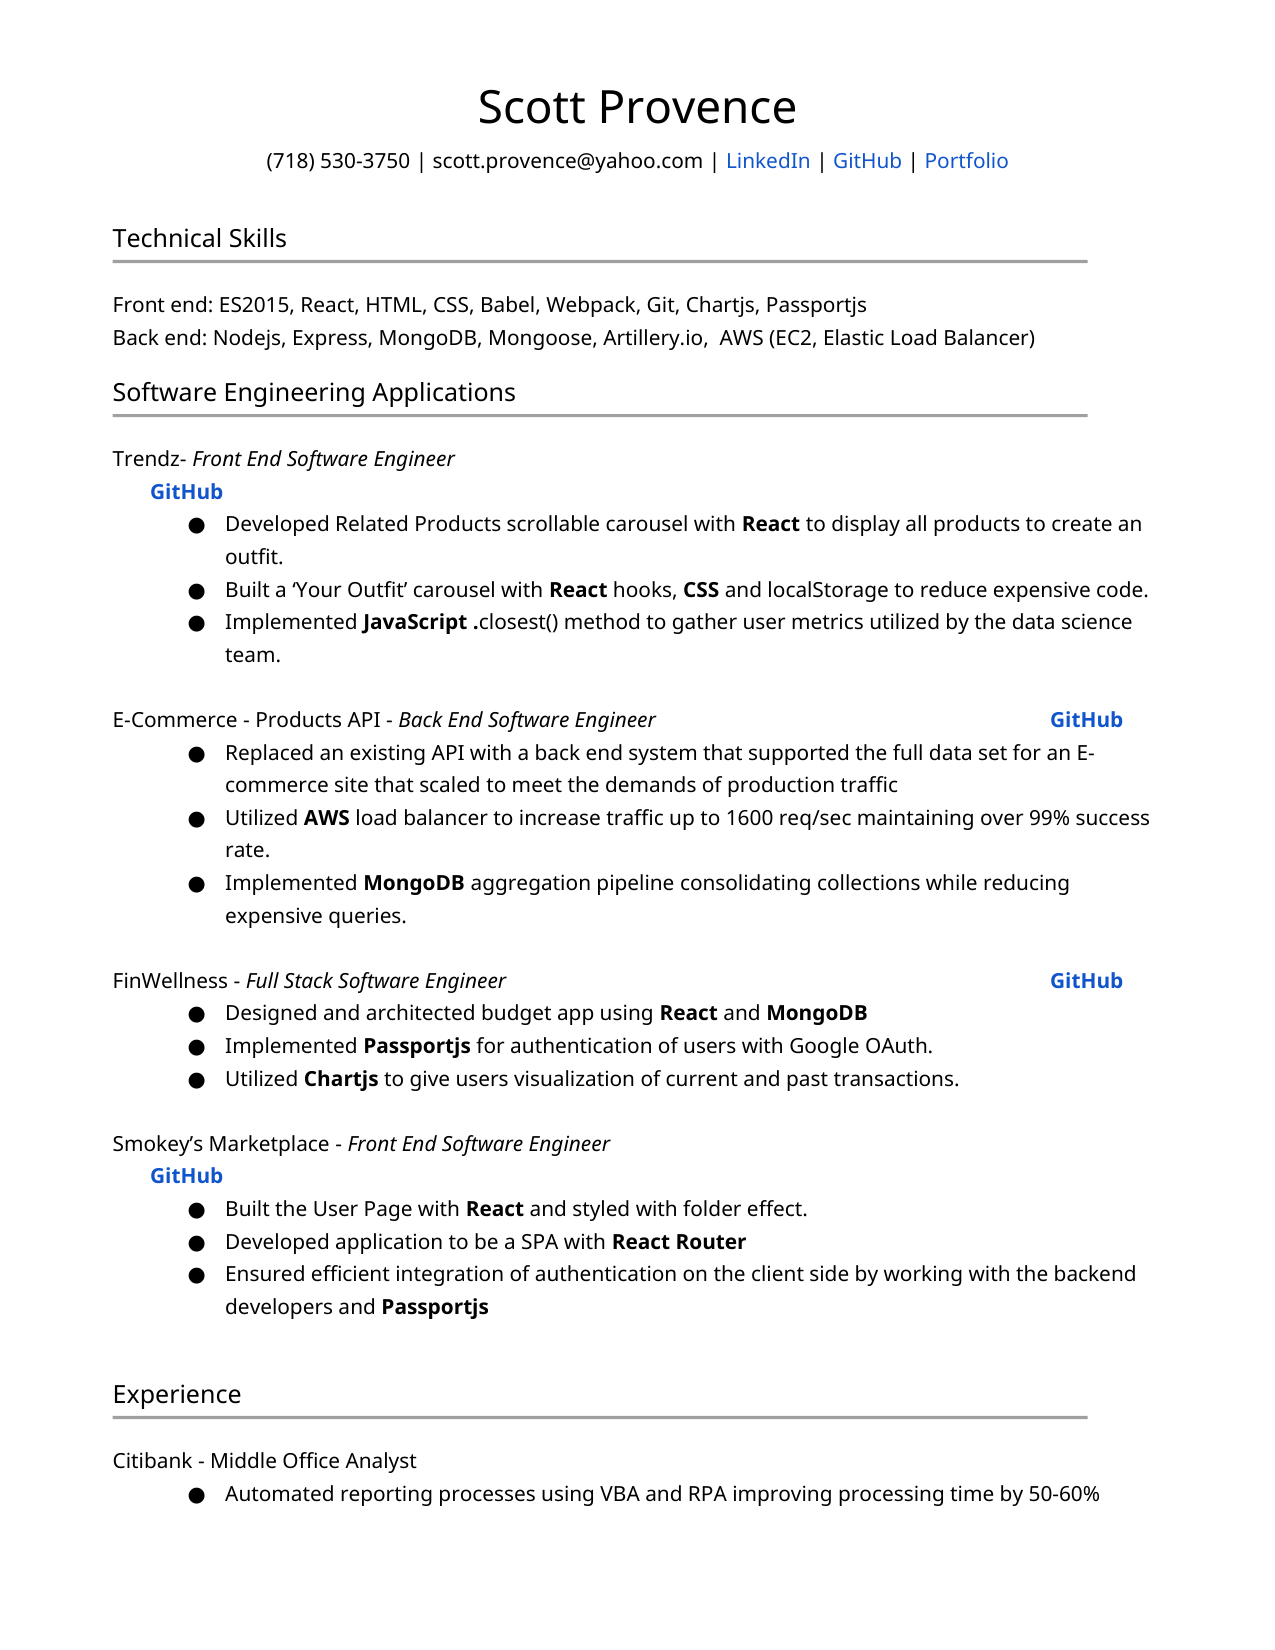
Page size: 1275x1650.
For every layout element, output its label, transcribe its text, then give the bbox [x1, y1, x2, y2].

list Ensured efficient integration of authentication on the client side by working with the backend developers and Passportjs [187, 1259, 1162, 1320]
text Software Engineering Applications [112, 375, 1162, 409]
text Trendz- Front End Software Engineer GitHub [112, 444, 1162, 505]
list Developed Related Products scrollable carousel with React to display all products to create an outfit. [187, 509, 1162, 571]
list Replaced an existing API with a back end system that supported the full data set for an E-commerce site that scaled to meet the demands of production traffic [187, 738, 1162, 799]
text Front end: ES2015, React, HTML, CSS, Babel, Webpack, Git, Chartjs, Passportjs [112, 290, 1162, 318]
list Implemented MongoDB aggregation pipeline consolidating collections while reducing expensive queries. [187, 868, 1162, 929]
text FinWellness - Full Stack Software Engineer GitHub [112, 966, 1162, 994]
text Technical Skills [112, 221, 1162, 255]
text Back end: Nodejs, Express, MongoDB, Mongoose, Artillery.io, AWS (EC2, Elastic Load Balancer) [112, 323, 1162, 351]
text E-Commerce - Products API - Back End Software Engineer GitHub [112, 705, 1162, 733]
text Experience [112, 1377, 1162, 1411]
list Utilized AWS load balancer to increase traffic up to 1600 req/sec maintaining over 99% success rate. [187, 803, 1162, 864]
list Implemented Passportjs for authentication of users with Google OAuth. [187, 1031, 1162, 1059]
list Utilized Chartjs to give users visualization of current and past transactions. [187, 1064, 1162, 1092]
list Implemented JavaScript .closest() method to gather user metrics utilized by the data science team. [187, 607, 1162, 668]
list Automated reporting processes using VBA and RPA improving processing time by 50-60% [187, 1479, 1162, 1507]
text (718) 530-3750 | scott.provence@yahoo.com | LinkedIn | GitHub | Portfolio [112, 147, 1162, 175]
text Citibank - Middle Office Analyst 2014-2020 [112, 1446, 1106, 1474]
list Built a ‘Your Outfit’ carousel with React hooks, CSS and localStorage to reduce expensive code. [187, 575, 1162, 603]
list Built the User Page with React and styled with folder effect. [187, 1194, 1162, 1223]
text Smokey’s Marketplace - Front End Software Engineer GitHub [112, 1129, 1162, 1190]
list Developed application to be a SPA with React Router [187, 1227, 1162, 1255]
list Designed and architected budget app using React and MongoDB [187, 998, 1162, 1027]
text Scott Provence [112, 75, 1162, 137]
